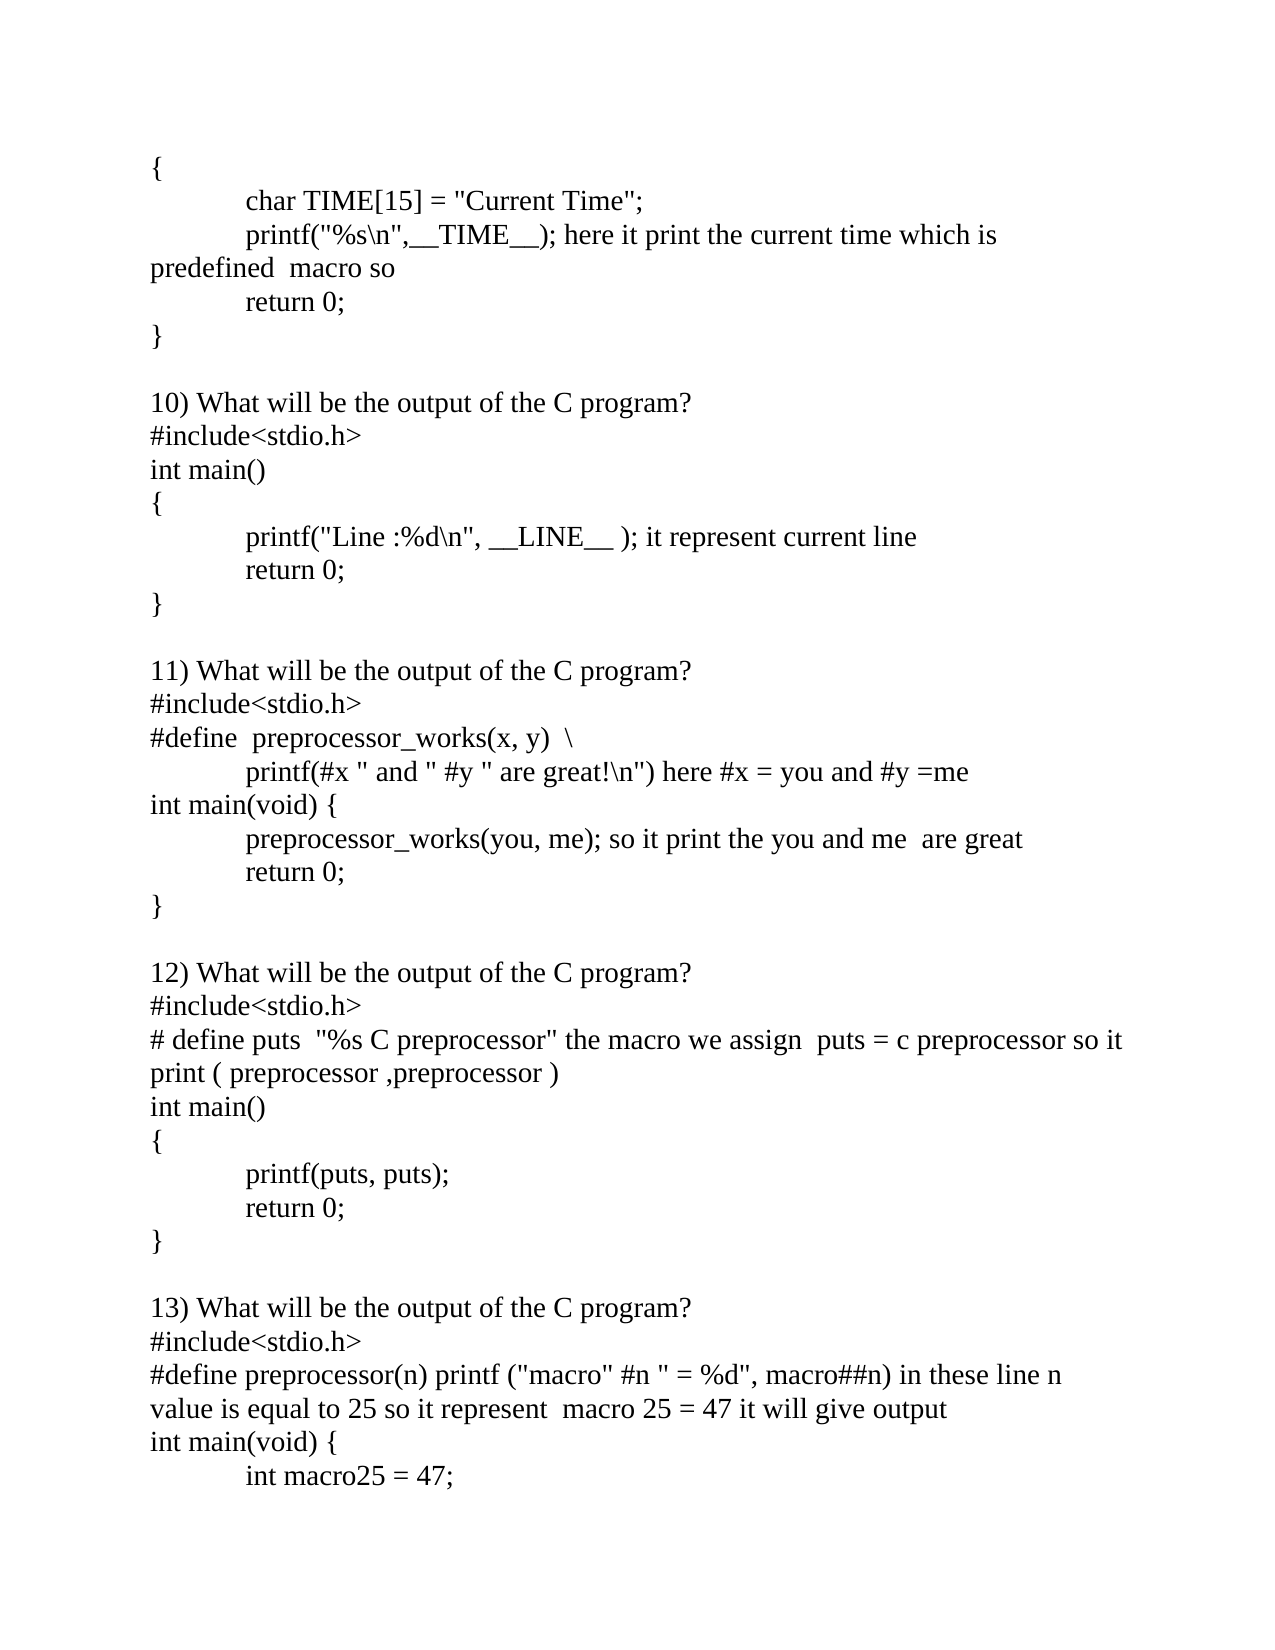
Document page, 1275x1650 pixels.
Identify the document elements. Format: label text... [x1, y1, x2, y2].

text printf("%s\n",__TIME__); here it print the current time which is predefined macro so [150, 217, 1125, 284]
text return 0; [150, 552, 1125, 586]
text return 0; [150, 284, 1125, 318]
text preprocessor_works(you, me); so it print the you and me are great [150, 821, 1125, 854]
text int macro25 = 47; [150, 1458, 1125, 1492]
text 11) What will be the output of the C program? [150, 653, 1125, 687]
text { [150, 1123, 1125, 1156]
text #include<stdio.h> [150, 988, 1125, 1022]
text int main() [150, 452, 1125, 485]
text #include<stdio.h> [150, 418, 1125, 452]
text char TIME[15] = "Current Time"; [150, 183, 1125, 217]
text return 0; [150, 854, 1125, 888]
text } [150, 318, 1125, 351]
text printf(puts, puts); [150, 1156, 1125, 1190]
text 13) What will be the output of the C program? [150, 1290, 1125, 1324]
text int main(void) { [150, 1424, 1125, 1458]
text 10) What will be the output of the C program? [150, 385, 1125, 418]
text # define puts "%s C preprocessor" the macro we assign puts = c preprocessor so it print ( preprocessor ,preprocessor ) [150, 1022, 1125, 1089]
text return 0; [150, 1190, 1125, 1223]
text int main() [150, 1089, 1125, 1123]
text #define preprocessor(n) printf ("macro" #n " = %d", macro##n) in these line n value is equal to 25 so it represent macro 25 = 47 it will give output [150, 1357, 1125, 1424]
text #include<stdio.h> [150, 687, 1125, 720]
text { [150, 485, 1125, 519]
text printf(#x " and " #y " are great!\n") here #x = you and #y =me [150, 754, 1125, 787]
text 12) What will be the output of the C program? [150, 955, 1125, 988]
text } [150, 1223, 1125, 1257]
text #define preprocessor_works(x, y) \ [150, 720, 1125, 754]
text } [150, 888, 1125, 921]
text } [150, 586, 1125, 619]
text int main(void) { [150, 787, 1125, 821]
text printf("Line :%d\n", __LINE__ ); it represent current line [150, 519, 1125, 552]
text #include<stdio.h> [150, 1324, 1125, 1357]
text { [150, 150, 1125, 183]
